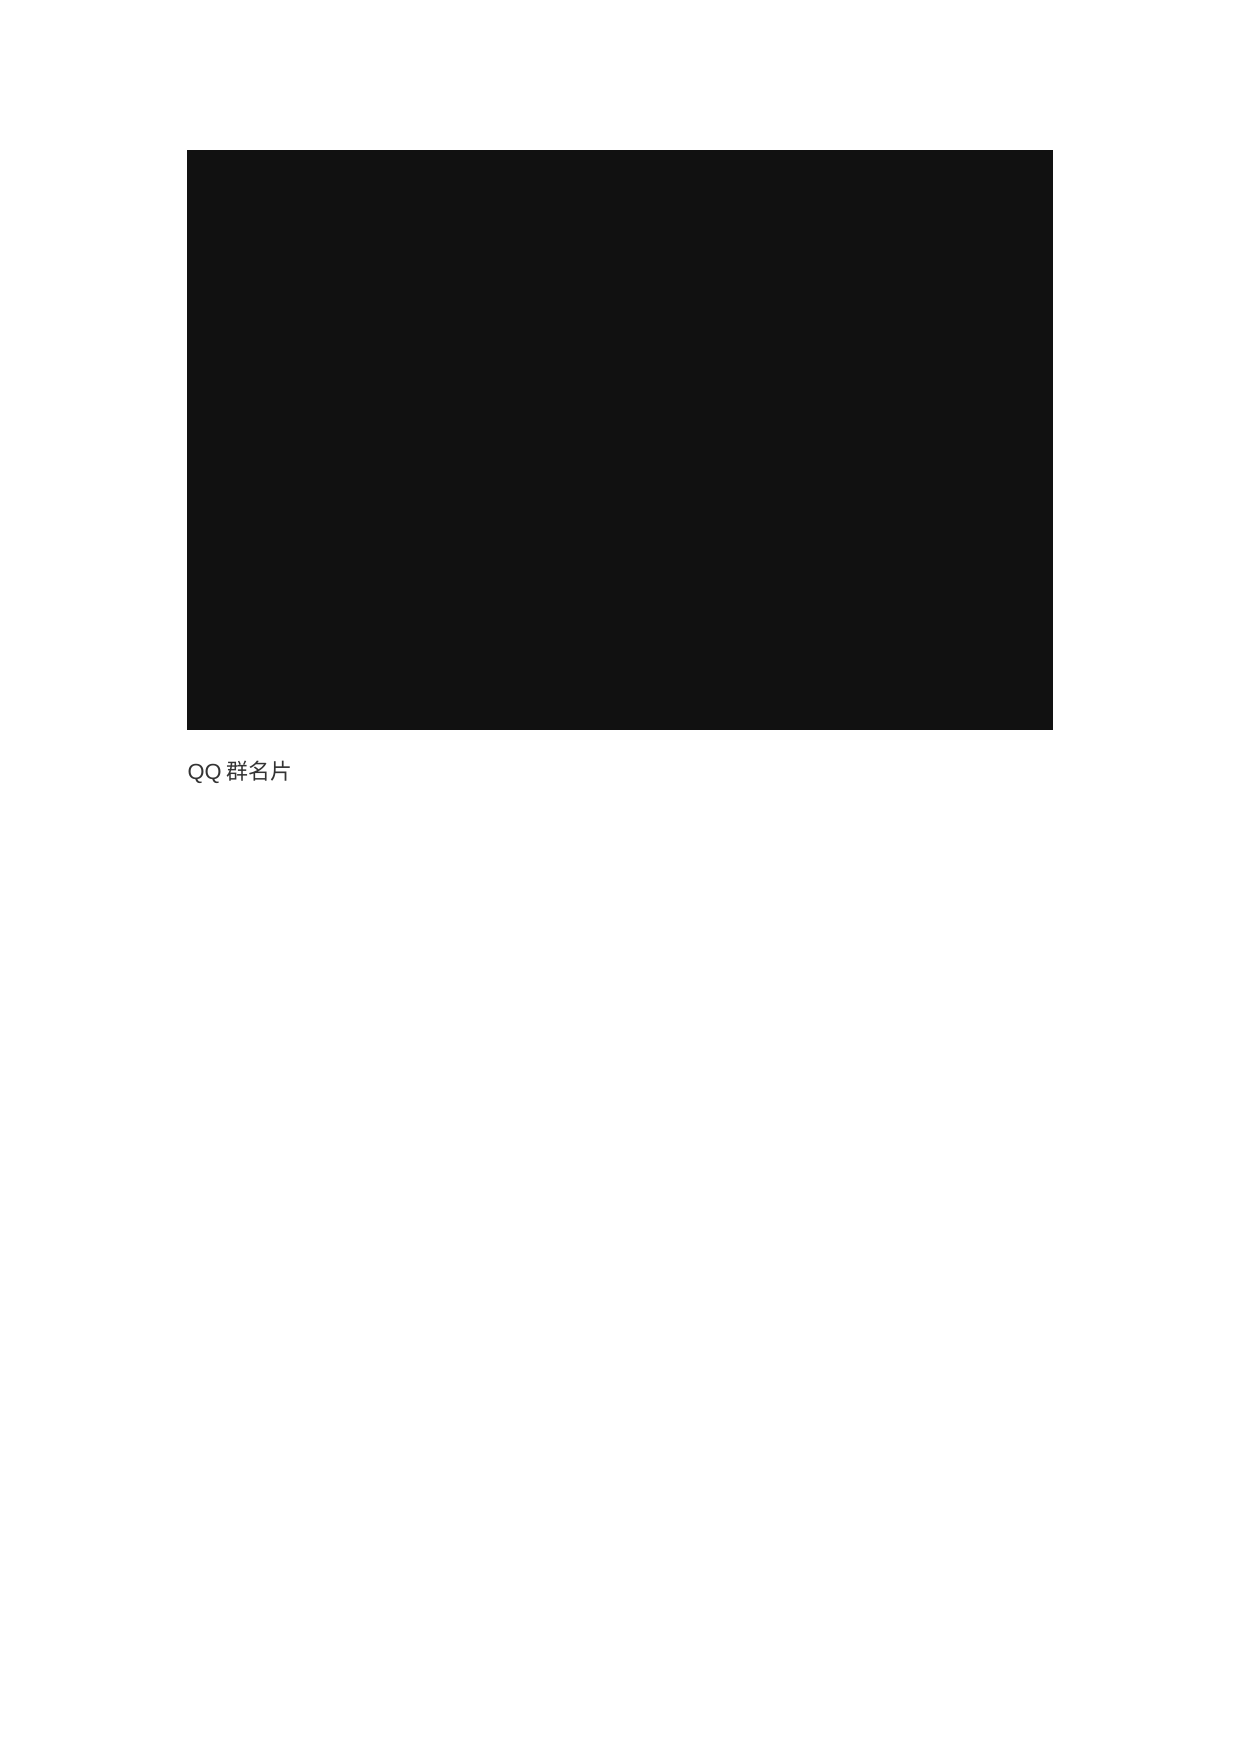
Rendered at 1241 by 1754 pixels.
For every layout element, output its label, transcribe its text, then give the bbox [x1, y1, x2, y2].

text QQ群名片 [187, 730, 1053, 786]
